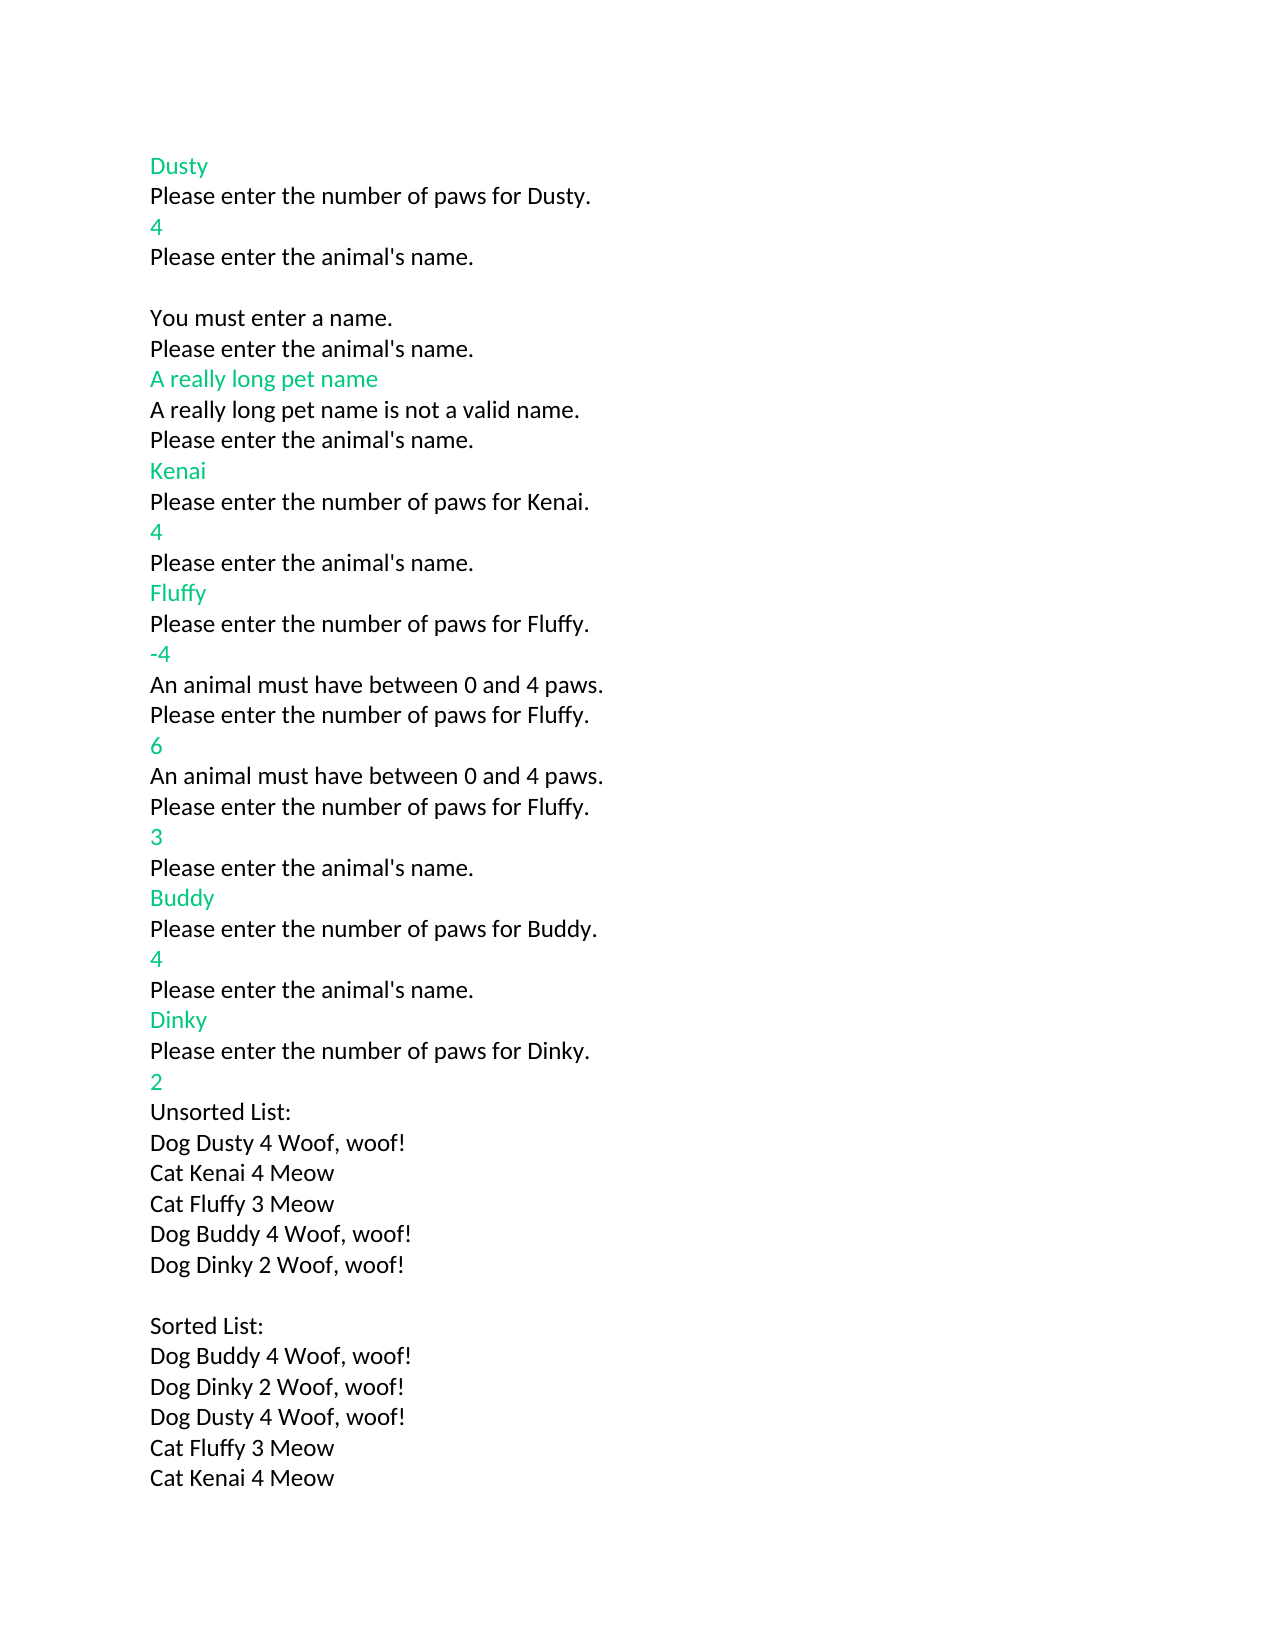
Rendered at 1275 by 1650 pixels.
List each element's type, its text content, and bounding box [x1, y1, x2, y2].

text An animal must have between 0 and 4 paws. [150, 760, 1125, 791]
text Buddy [150, 882, 1125, 913]
text Please enter the animal's name. [150, 547, 1125, 577]
text Dog Buddy 4 Woof, woof! [150, 1218, 1125, 1249]
text Please enter the number of paws for Fluffy. [150, 699, 1125, 730]
text Dinky [150, 1004, 1125, 1035]
text Please enter the number of paws for Dinky. [150, 1035, 1125, 1066]
text Unsorted List: [150, 1096, 1125, 1127]
text Dog Dusty 4 Woof, woof! [150, 1127, 1125, 1157]
text Please enter the number of paws for Dusty. [150, 181, 1125, 211]
text Kenai [150, 455, 1125, 486]
text Please enter the animal's name. [150, 974, 1125, 1004]
text Please enter the animal's name. [150, 333, 1125, 364]
text Please enter the number of paws for Buddy. [150, 913, 1125, 943]
text Cat Kenai 4 Meow [150, 1157, 1125, 1188]
text Dog Dinky 2 Woof, woof! [150, 1371, 1125, 1401]
text Please enter the animal's name. [150, 852, 1125, 882]
text -4 [150, 638, 1125, 669]
text Dog Dusty 4 Woof, woof! [150, 1401, 1125, 1432]
text 2 [150, 1066, 1125, 1096]
text Cat Kenai 4 Meow [150, 1462, 1125, 1493]
text Dog Buddy 4 Woof, woof! [150, 1340, 1125, 1371]
text 3 [150, 821, 1125, 852]
text 4 [150, 516, 1125, 547]
text Dusty [150, 150, 1125, 181]
text Dog Dinky 2 Woof, woof! [150, 1249, 1125, 1279]
text You must enter a name. [150, 303, 1125, 333]
text Sorted List: [150, 1310, 1125, 1340]
text A really long pet name is not a valid name. [150, 394, 1125, 425]
text Please enter the number of paws for Kenai. [150, 486, 1125, 516]
text 6 [150, 730, 1125, 760]
text Fluffy [150, 577, 1125, 608]
text 4 [150, 211, 1125, 242]
text Please enter the number of paws for Fluffy. [150, 791, 1125, 821]
text Please enter the animal's name. [150, 425, 1125, 455]
text A really long pet name [150, 364, 1125, 394]
text Cat Fluffy 3 Meow [150, 1432, 1125, 1462]
text Cat Fluffy 3 Meow [150, 1188, 1125, 1218]
text Please enter the number of paws for Fluffy. [150, 608, 1125, 638]
text 4 [150, 943, 1125, 974]
text An animal must have between 0 and 4 paws. [150, 669, 1125, 699]
text Please enter the animal's name. [150, 242, 1125, 272]
